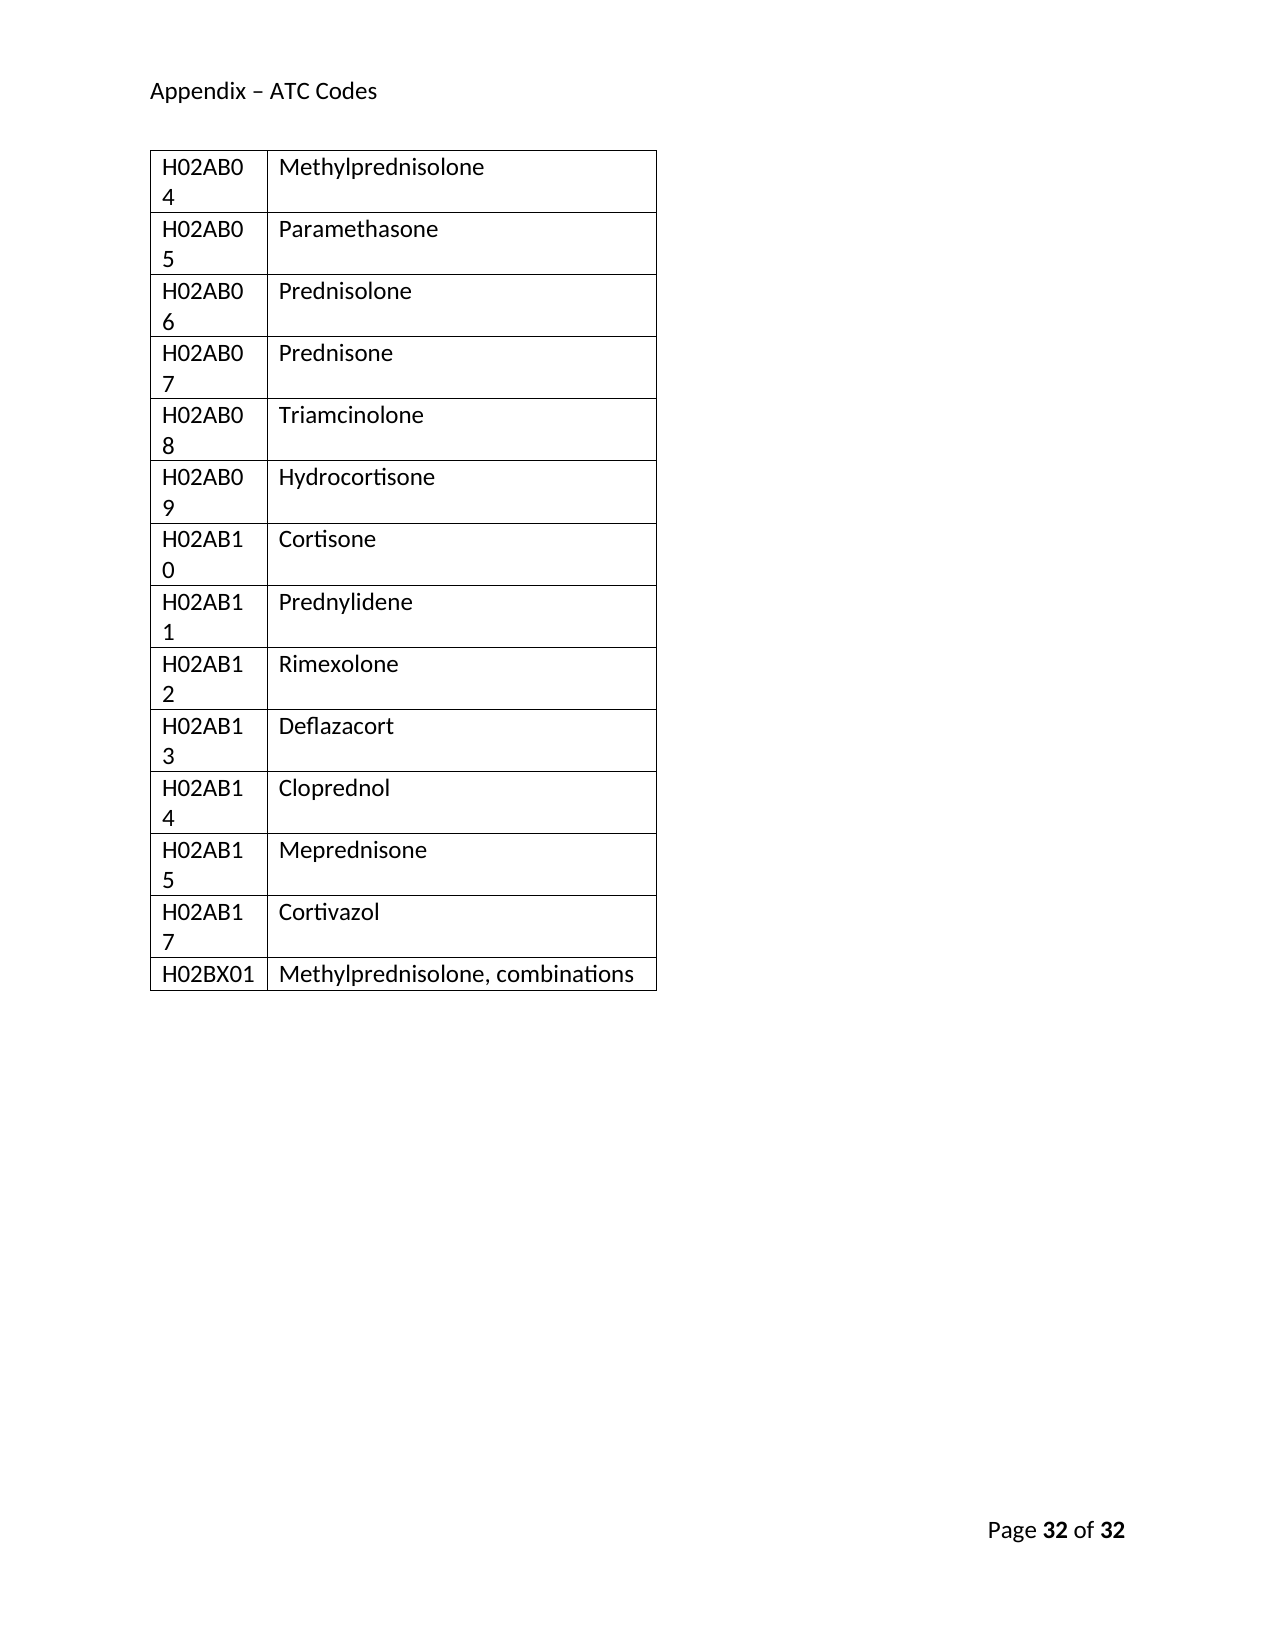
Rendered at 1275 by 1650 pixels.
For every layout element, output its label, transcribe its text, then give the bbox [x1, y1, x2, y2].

table_cell H02AB06 [151, 275, 267, 336]
table_cell Prednylidene [268, 586, 656, 647]
table_cell Cloprednol [268, 772, 656, 833]
table_cell H02AB15 [151, 834, 267, 895]
table_cell Methylprednisolone [268, 151, 656, 212]
table_cell H02AB10 [151, 524, 267, 584]
table_cell H02AB13 [151, 710, 267, 771]
table_cell Cortivazol [268, 896, 656, 957]
table_cell Rimexolone [268, 648, 656, 709]
table_cell H02AB12 [151, 648, 267, 709]
table_cell Methylprednisolone, combinations [268, 958, 656, 990]
table_cell Hydrocortisone [268, 461, 656, 522]
table_cell H02AB05 [151, 213, 267, 274]
table_cell H02AB04 [151, 151, 267, 212]
table_cell Triamcinolone [268, 399, 656, 460]
table_cell Prednisolone [268, 275, 656, 336]
table_cell Meprednisone [268, 834, 656, 895]
table_cell Cortisone [268, 524, 656, 584]
table_cell Prednisone [268, 337, 656, 398]
table_cell H02AB07 [151, 337, 267, 398]
table_cell Deflazacort [268, 710, 656, 771]
table_cell H02AB09 [151, 461, 267, 522]
table_cell Paramethasone [268, 213, 656, 274]
table_cell H02AB08 [151, 399, 267, 460]
table_cell H02AB17 [151, 896, 267, 957]
table_cell H02AB14 [151, 772, 267, 833]
table_cell H02BX01 [151, 958, 267, 990]
table_cell H02AB11 [151, 586, 267, 647]
